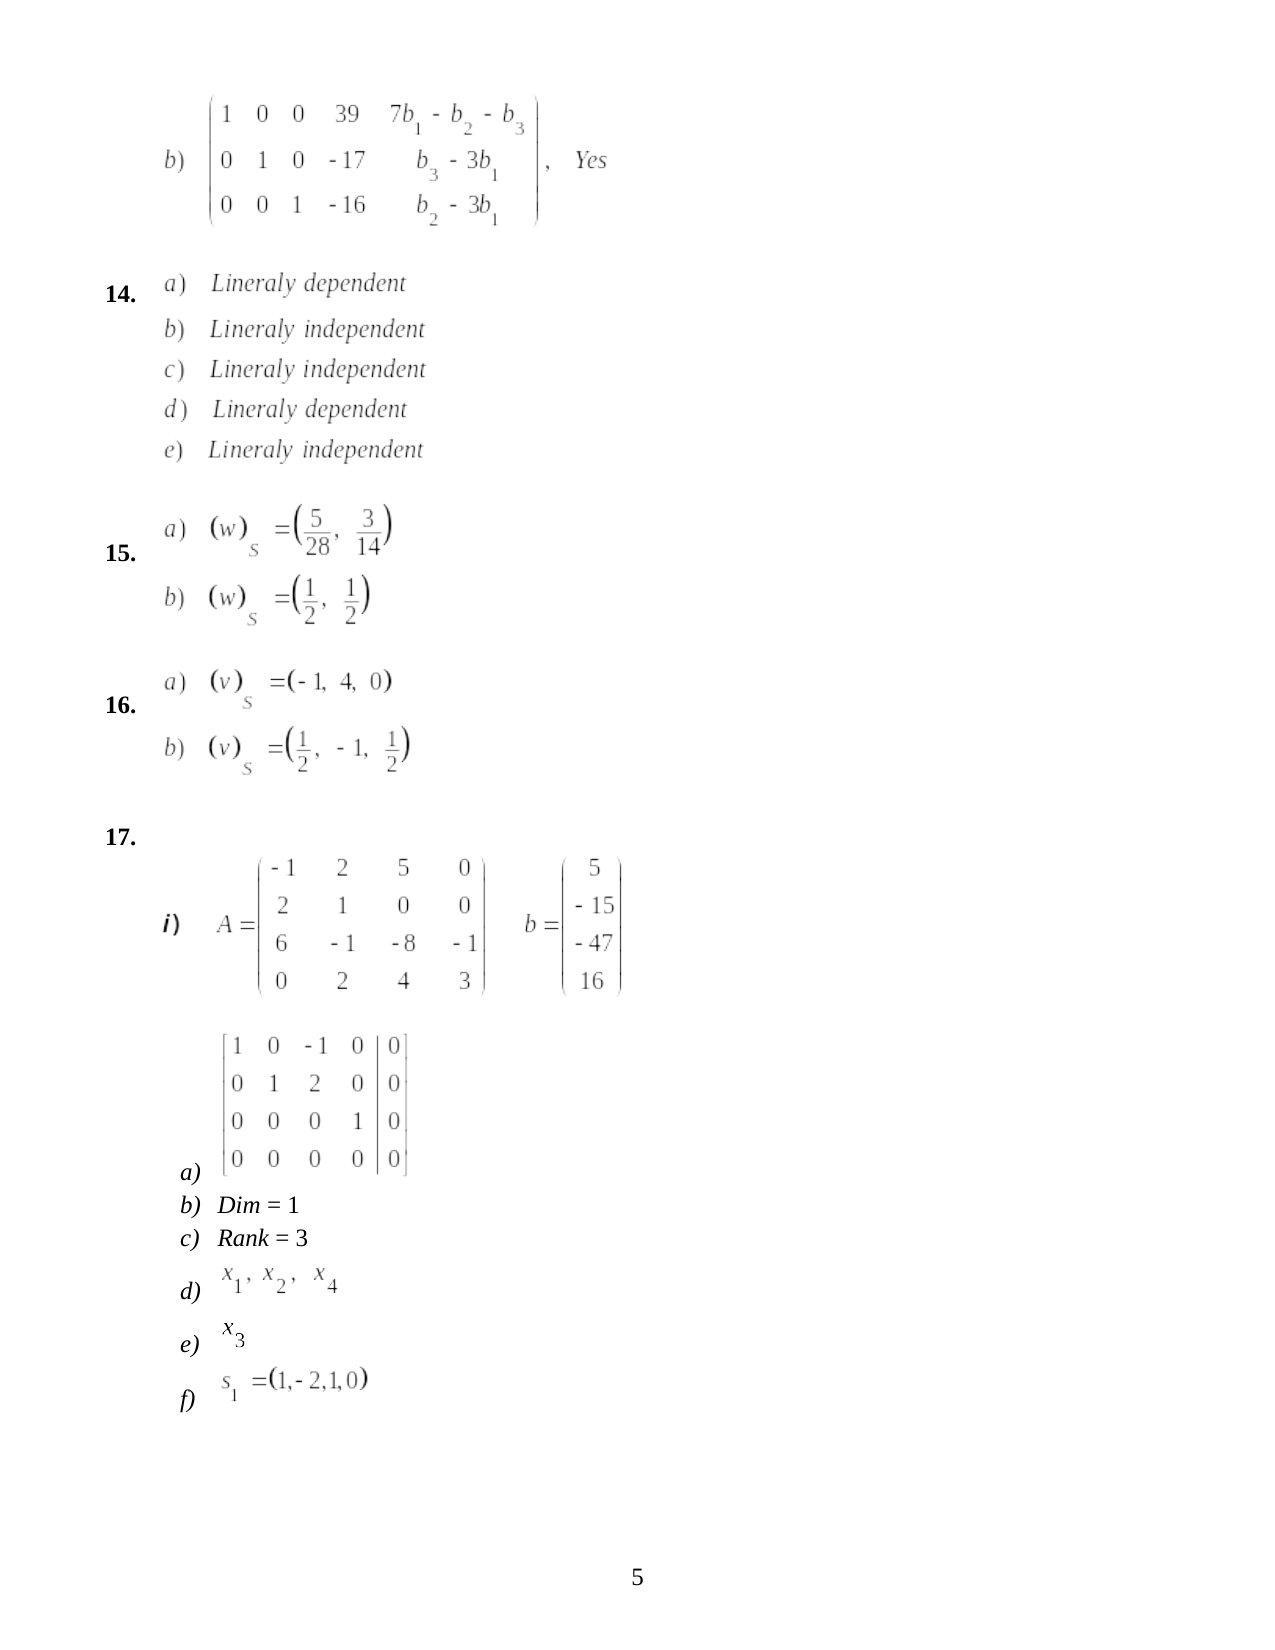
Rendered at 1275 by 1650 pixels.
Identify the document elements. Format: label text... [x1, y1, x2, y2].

list Dim = 1 [180, 1190, 1170, 1218]
list Rank = 3 [180, 1223, 1170, 1251]
